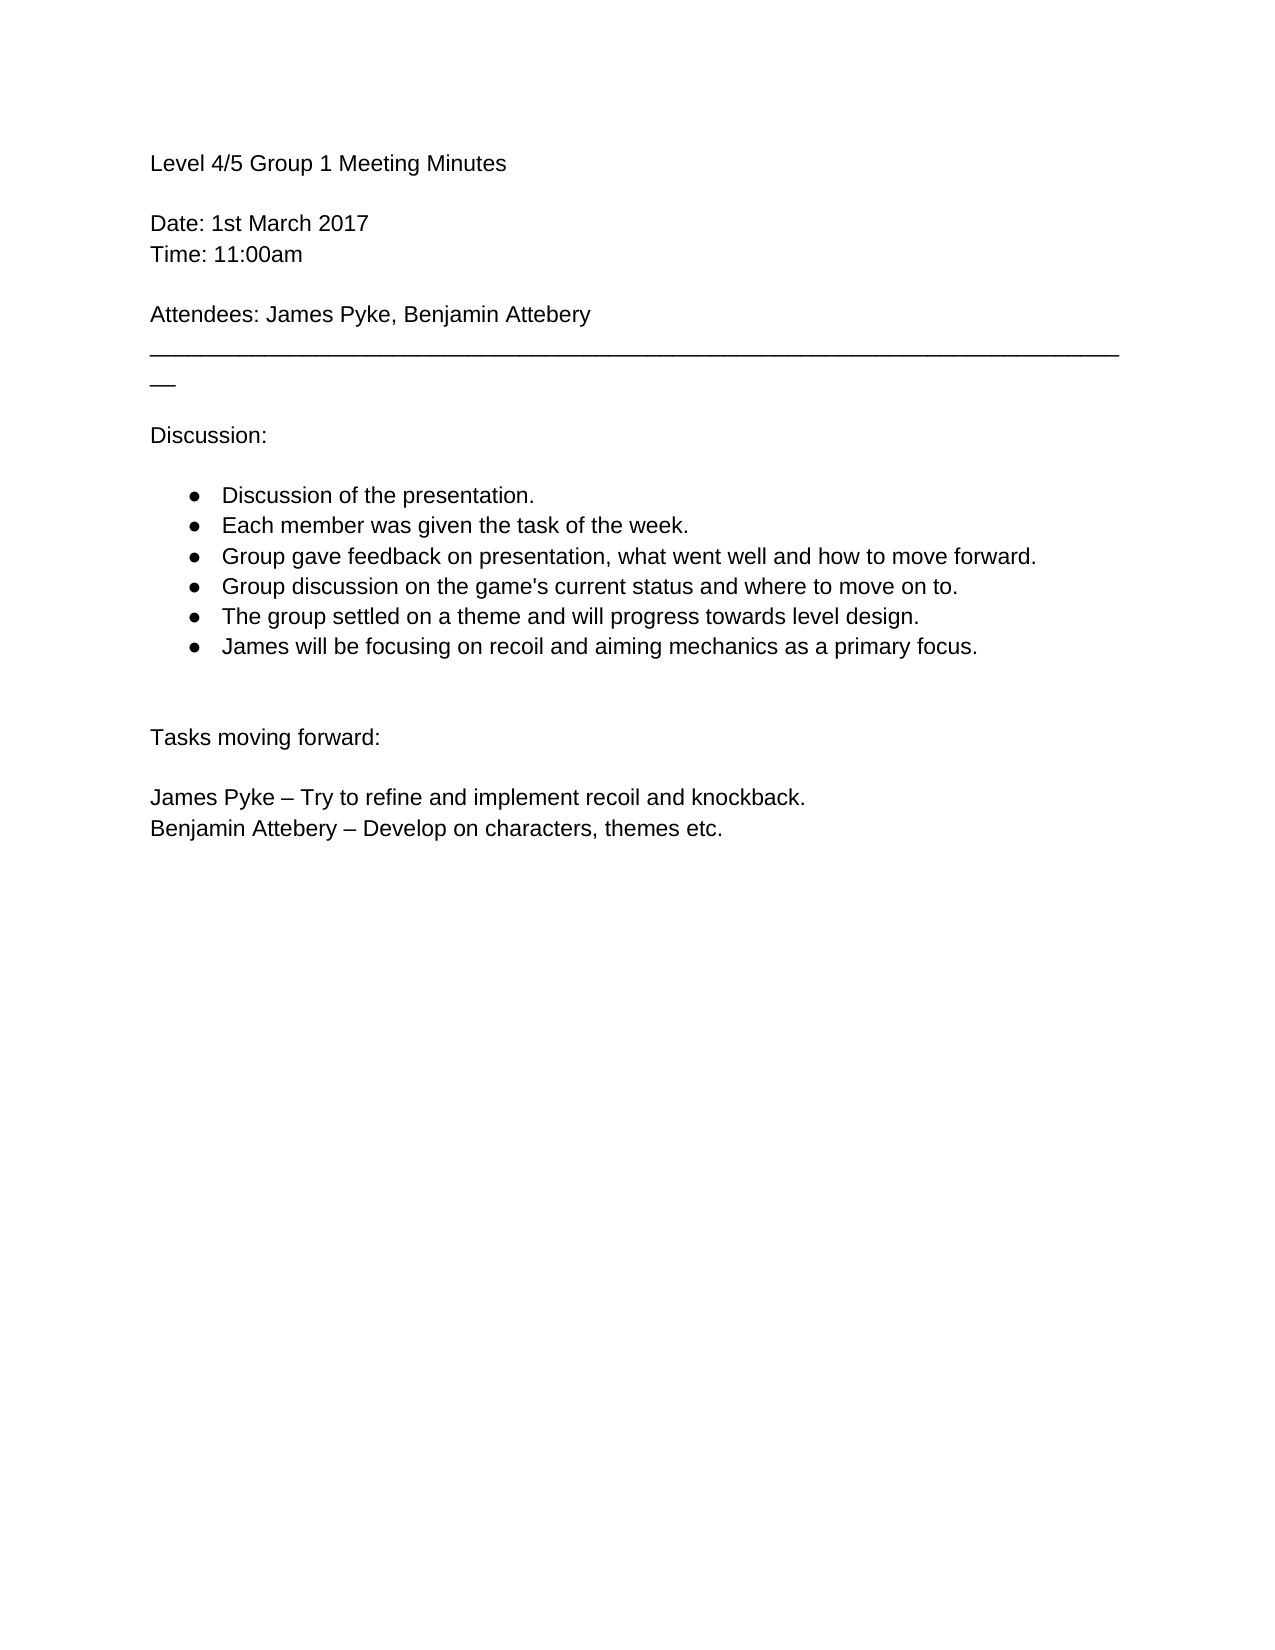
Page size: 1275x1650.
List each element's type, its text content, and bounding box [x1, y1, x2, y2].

text Level 4/5 Group 1 Meeting Minutes [150, 150, 1125, 176]
text Time: 11:00am [150, 241, 1125, 267]
text ● The group settled on a theme and will progress towards level design. [187, 603, 1125, 629]
text ● Group gave feedback on presentation, what went well and how to move forward. [187, 543, 1125, 569]
text Tasks moving forward: [150, 724, 1125, 750]
text Benjamin Attebery – Develop on characters, themes etc. [150, 814, 1125, 841]
text ● Discussion of the presentation. [187, 482, 1125, 509]
text Date: 1st March 2017 [150, 210, 1125, 237]
text Attendees: James Pyke, Benjamin Attebery [150, 301, 1125, 327]
text ● Group discussion on the game's current status and where to move on to. [187, 573, 1125, 599]
text Discussion: [150, 422, 1125, 448]
text ● James will be focusing on recoil and aiming mechanics as a primary focus. [187, 633, 1125, 660]
text ______________________________________________________________________________ [150, 331, 1125, 388]
text ● Each member was given the task of the week. [187, 512, 1125, 539]
text James Pyke – Try to refine and implement recoil and knockback. [150, 784, 1125, 811]
